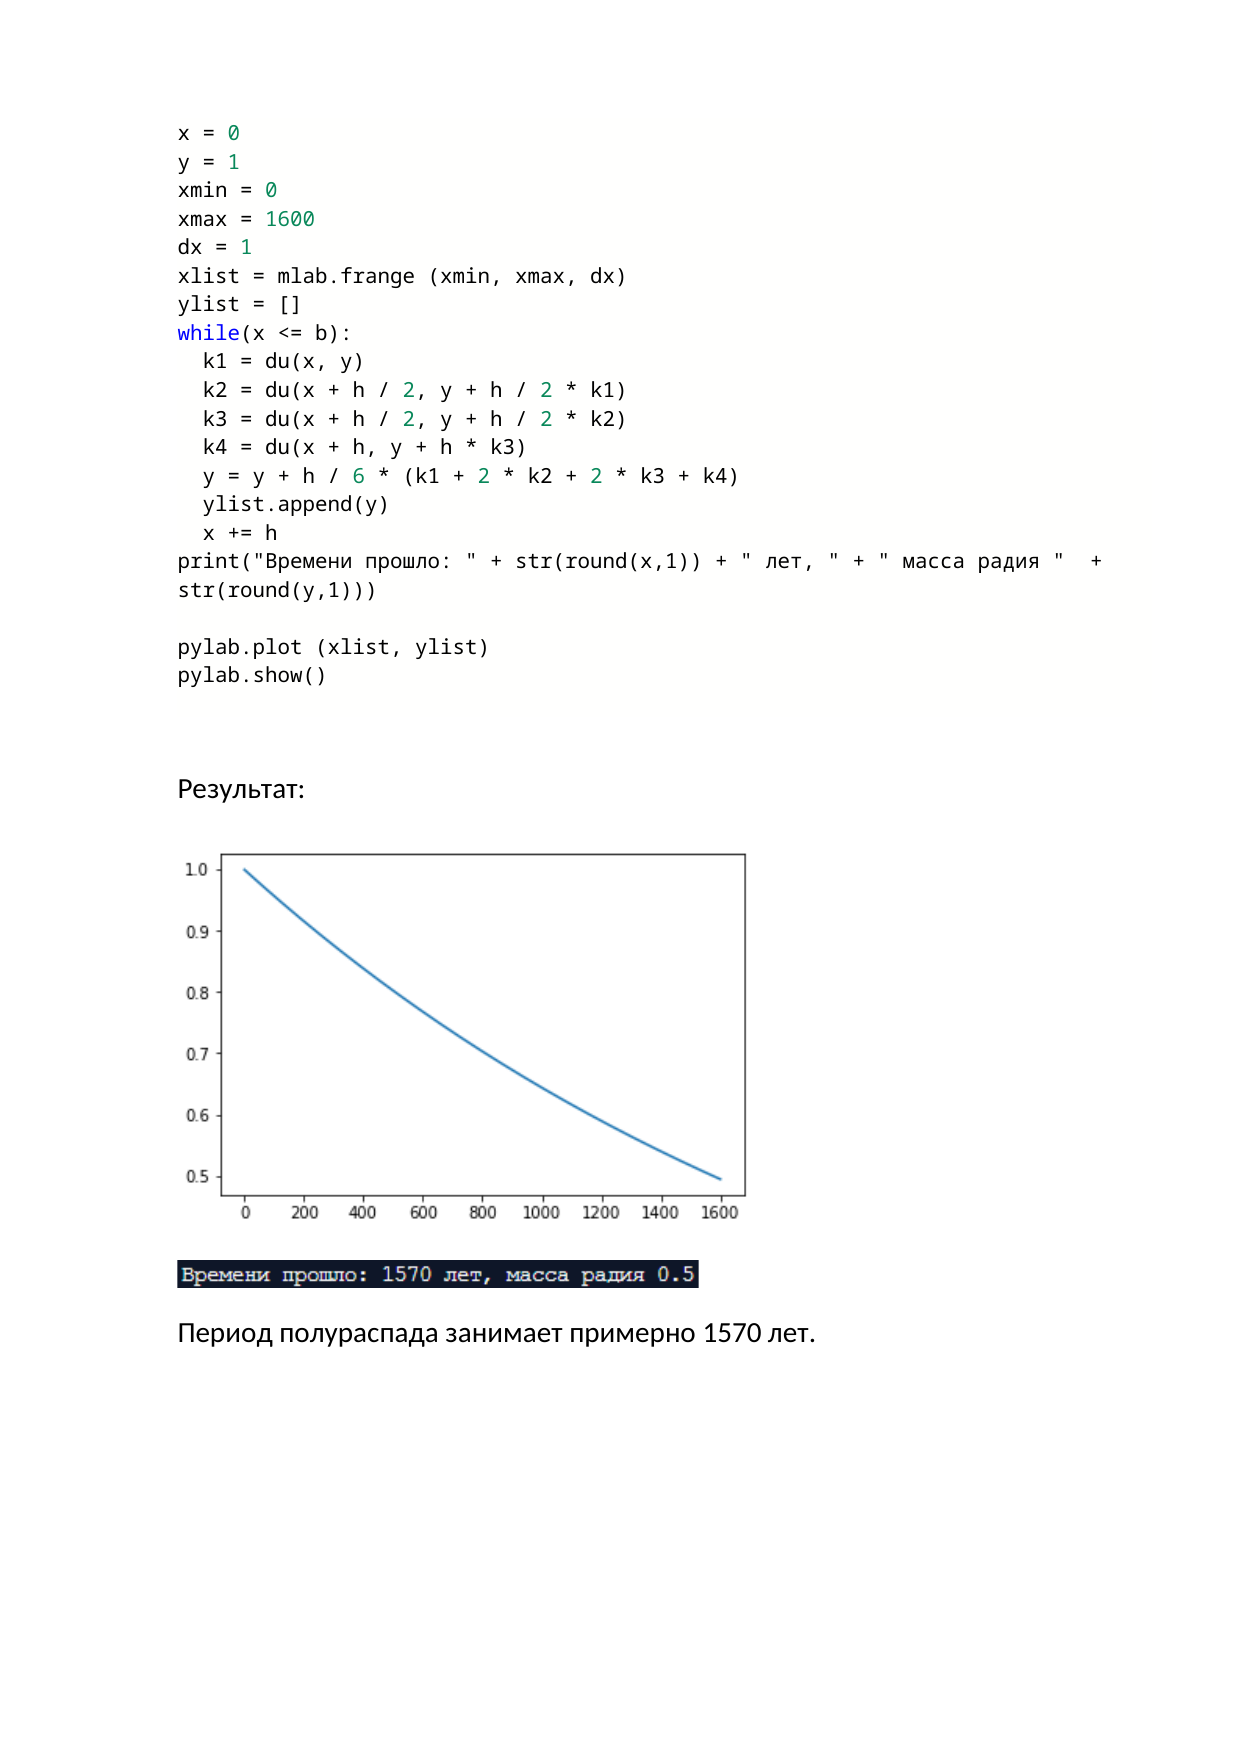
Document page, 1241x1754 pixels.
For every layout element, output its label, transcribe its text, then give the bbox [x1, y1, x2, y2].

text pylab.show() [177, 660, 1152, 689]
text xmax = 1600 [177, 204, 1152, 232]
text print("Времени прошло: " + str(round(x,1)) + " лет, " + " масса радия " + str(round(y,1))) [177, 546, 1152, 632]
picture [177, 832, 754, 1236]
text ylist.append(y) [177, 489, 1152, 518]
text y = 1 [177, 147, 1152, 175]
text xlist = mlab.frange (xmin, xmax, dx) [177, 261, 1152, 289]
text Период полураспада занимает примерно 1570 лет. [177, 1314, 1152, 1349]
text k4 = du(x + h, y + h * k3) [177, 432, 1152, 461]
text dx = 1 [177, 232, 1152, 261]
text k1 = du(x, y) [177, 346, 1152, 375]
text ylist = [] [177, 289, 1152, 318]
text pylab.plot (xlist, ylist) [177, 632, 1152, 660]
text k3 = du(x + h / 2, y + h / 2 * k2) [177, 403, 1152, 432]
text while(x <= b): [177, 318, 1152, 346]
picture [177, 1260, 699, 1288]
text Результат: [177, 771, 1152, 806]
text y = y + h / 6 * (k1 + 2 * k2 + 2 * k3 + k4) [177, 461, 1152, 489]
text xmin = 0 [177, 175, 1152, 204]
text k2 = du(x + h / 2, y + h / 2 * k1) [177, 375, 1152, 403]
text x = 0 [177, 118, 1152, 147]
text x += h [177, 518, 1152, 546]
